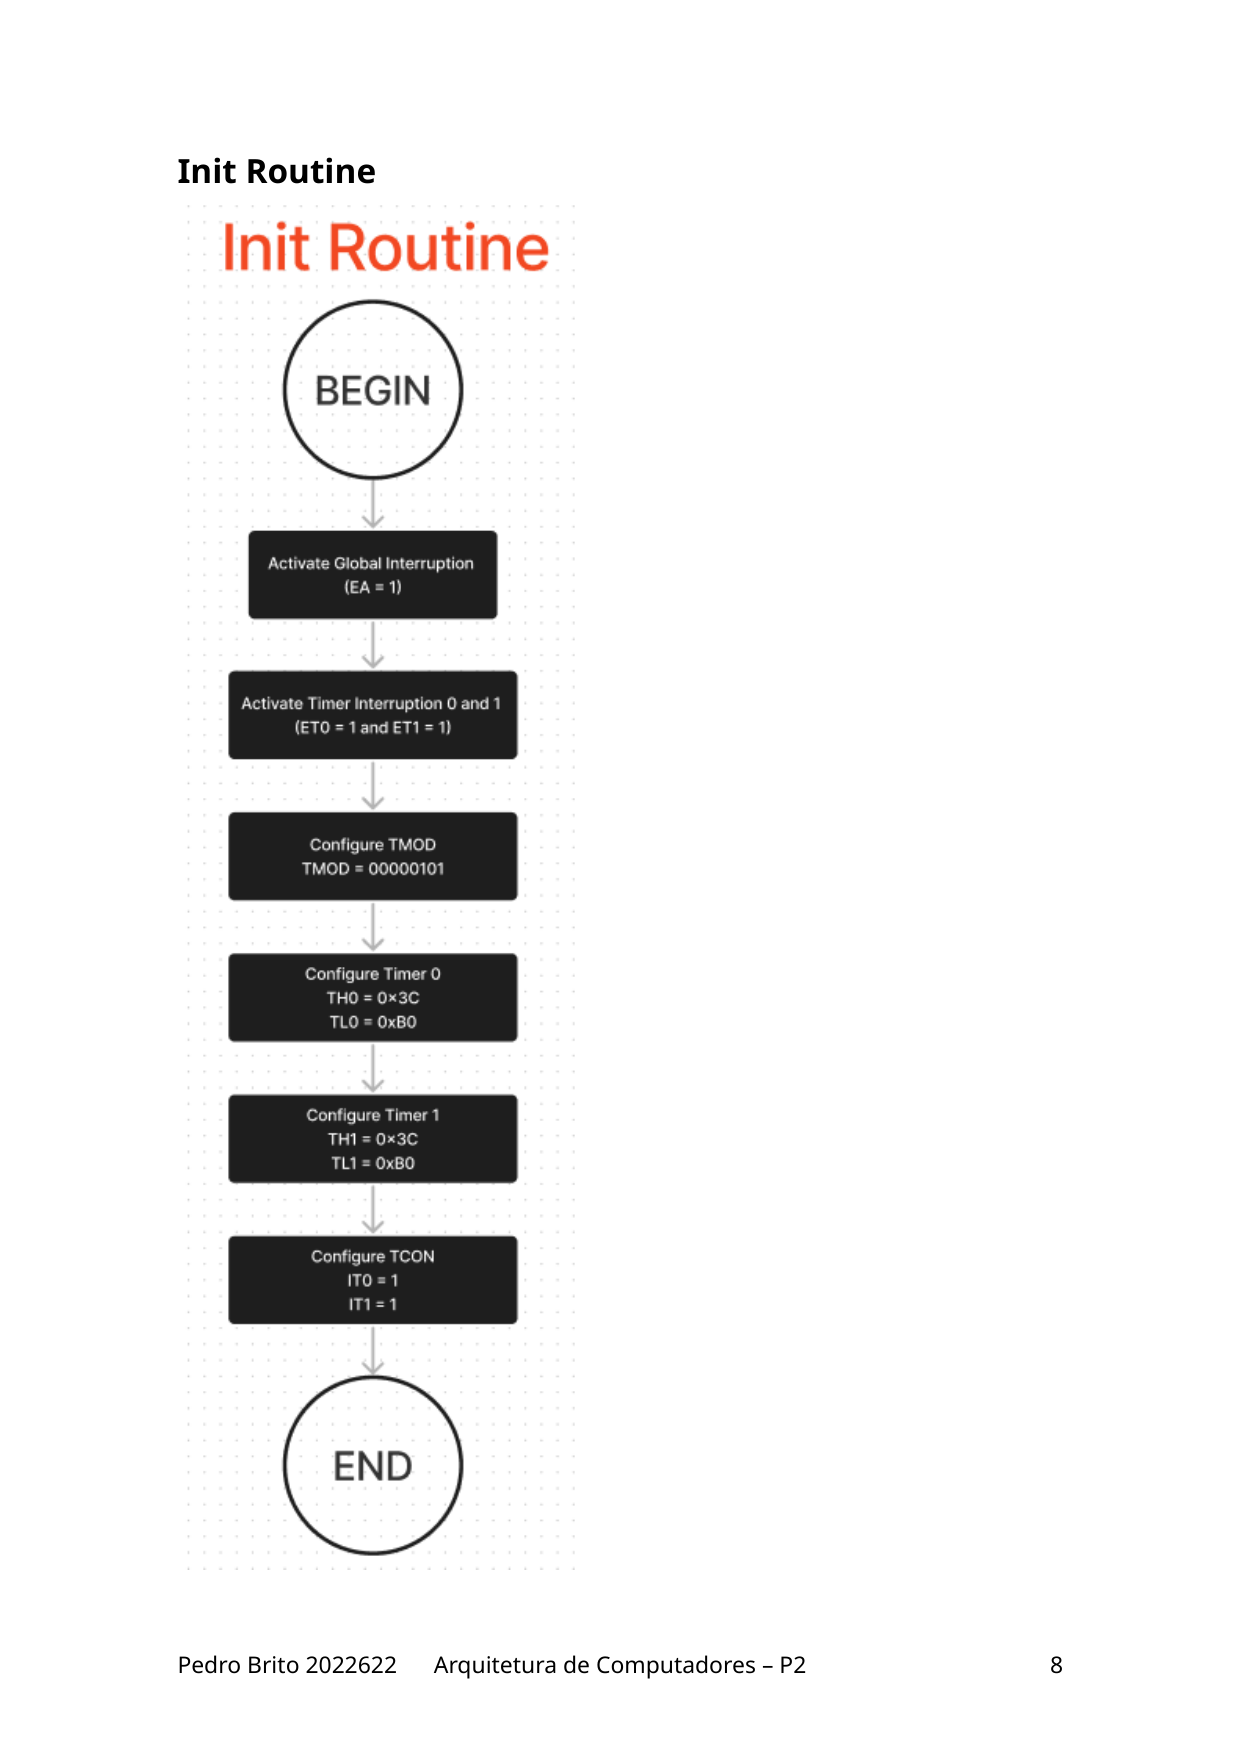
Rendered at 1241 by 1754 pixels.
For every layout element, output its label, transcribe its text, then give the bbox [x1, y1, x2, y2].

subtitle Init Routine [177, 148, 1063, 193]
picture [177, 205, 589, 1570]
